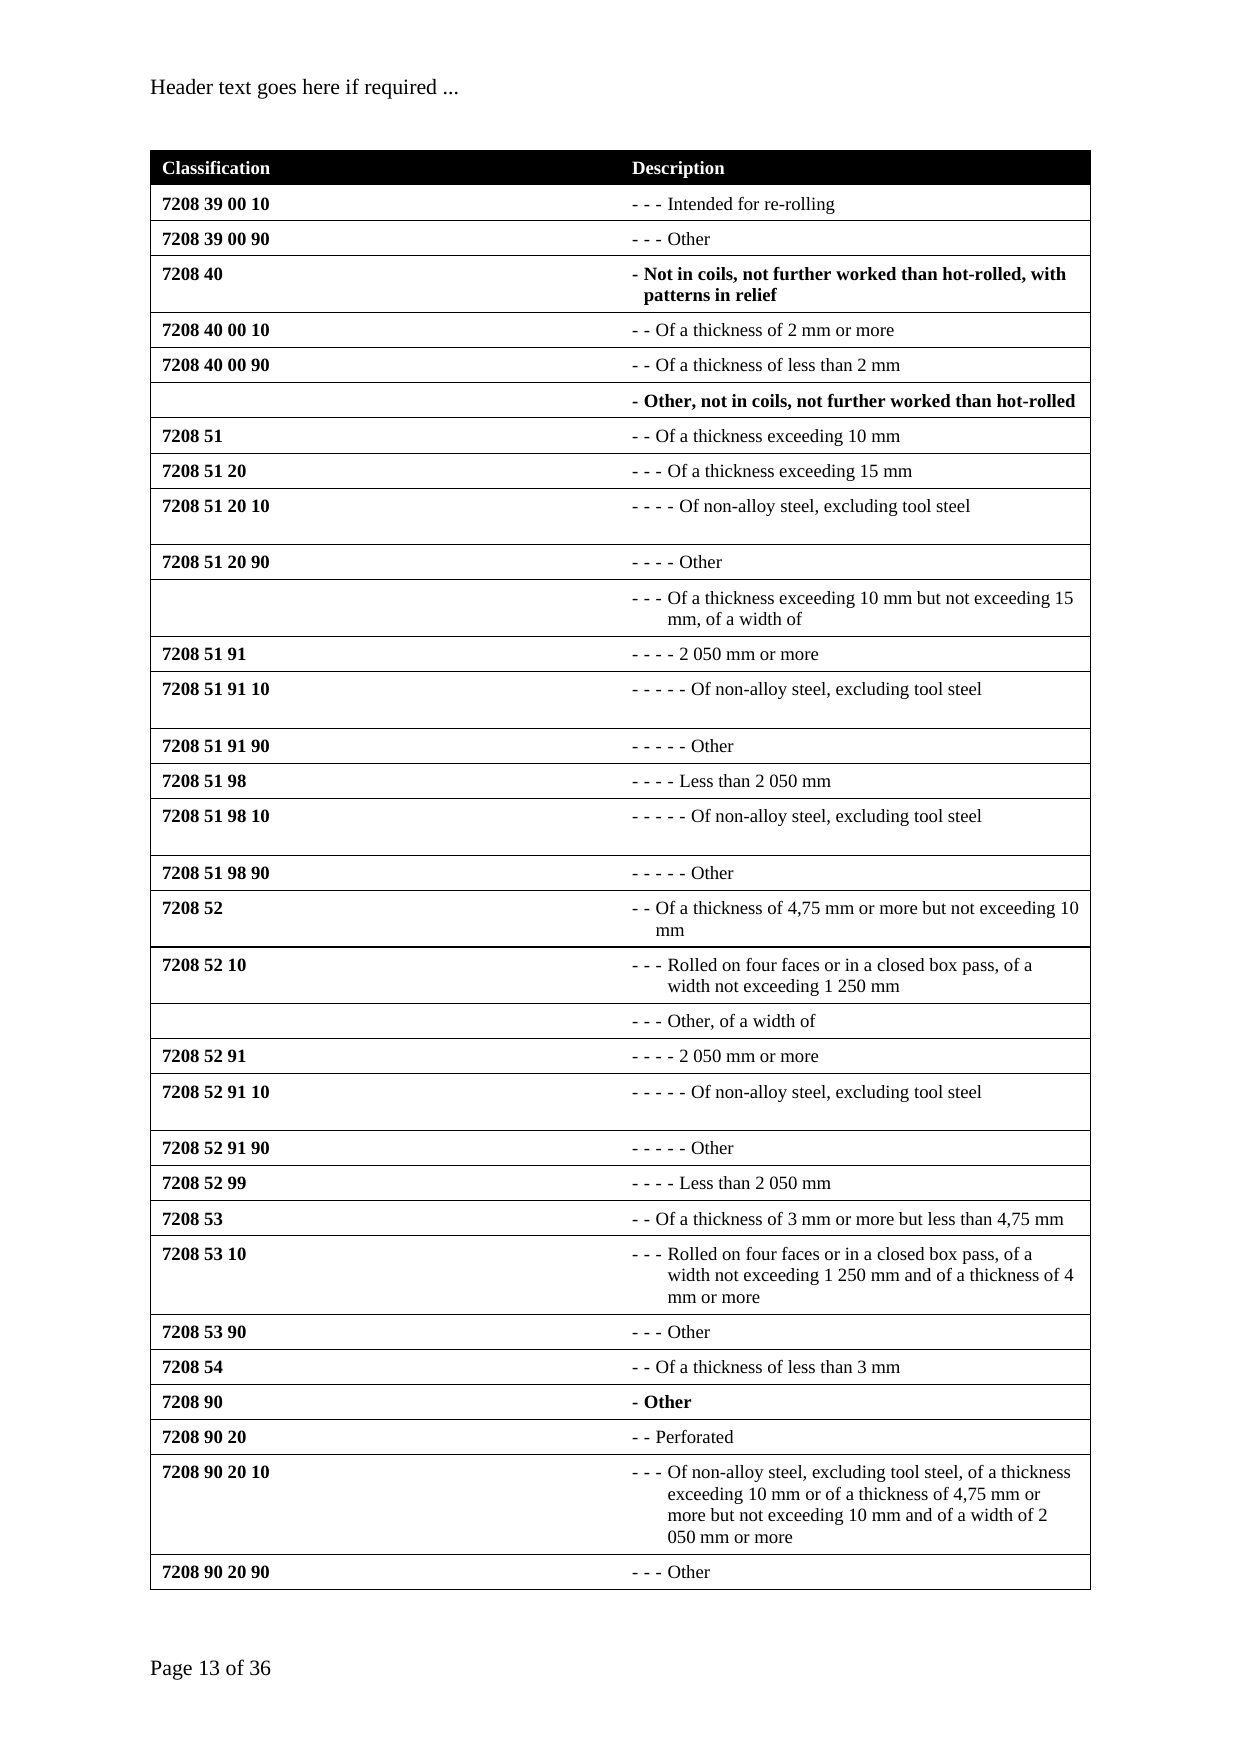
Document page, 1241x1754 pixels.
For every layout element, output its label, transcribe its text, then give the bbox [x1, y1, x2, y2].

table_cell - - - Other, of a width of [621, 1004, 1090, 1038]
table_cell 7208 51 20 10 [151, 489, 621, 544]
table_cell - - Perforated [621, 1420, 1090, 1454]
table_cell - Not in coils, not further worked than hot-rolled, with patterns in relief [621, 256, 1090, 312]
table_cell - - - Other [621, 1555, 1090, 1589]
table_cell 7208 90 20 90 [151, 1555, 621, 1589]
table_cell - - - - 2 050 mm or more [621, 637, 1090, 671]
table_cell 7208 39 00 10 [151, 185, 621, 220]
table_cell - - Of a thickness of less than 2 mm [621, 348, 1090, 382]
table_cell 7208 53 10 [151, 1236, 621, 1313]
table_cell 7208 40 00 10 [151, 313, 621, 347]
table_cell [151, 383, 621, 417]
table_cell 7208 51 98 90 [151, 856, 621, 890]
table_cell 7208 52 91 90 [151, 1131, 621, 1165]
table_cell - - Of a thickness of 4,75 mm or more but not exceeding 10 mm [621, 891, 1090, 946]
table_cell - - - Rolled on four faces or in a closed box pass, of a width not exceeding 1 250 mm [621, 948, 1090, 1003]
table_cell 7208 39 00 90 [151, 221, 621, 255]
table_cell 7208 51 91 [151, 637, 621, 671]
table_cell - - - - - Other [621, 856, 1090, 890]
table_cell - - - - - Of non-alloy steel, excluding tool steel [621, 672, 1090, 728]
table_cell - - - Of a thickness exceeding 15 mm [621, 454, 1090, 487]
table_cell - - - - - Of non-alloy steel, excluding tool steel [621, 1074, 1090, 1130]
table_cell - Other, not in coils, not further worked than hot-rolled [621, 383, 1090, 417]
table_cell - - - Rolled on four faces or in a closed box pass, of a width not exceeding 1 250 mm and of a thickness of 4 mm or more [621, 1236, 1090, 1313]
table_cell 7208 51 20 [151, 454, 621, 487]
table_cell - - - - - Other [621, 1131, 1090, 1165]
table_cell - - Of a thickness exceeding 10 mm [621, 418, 1090, 452]
table_cell 7208 40 [151, 256, 621, 312]
table_cell 7208 90 [151, 1385, 621, 1419]
table_header Description [621, 151, 1090, 185]
table_cell - - - Other [621, 221, 1090, 255]
table_cell 7208 51 98 [151, 764, 621, 798]
table_cell - - - - - Of non-alloy steel, excluding tool steel [621, 799, 1090, 854]
table_cell - - - Of a thickness exceeding 10 mm but not exceeding 15 mm, of a width of [621, 580, 1090, 636]
table_cell 7208 52 91 [151, 1039, 621, 1073]
table_cell 7208 51 91 90 [151, 729, 621, 763]
table_cell - - - - Less than 2 050 mm [621, 1166, 1090, 1200]
table_cell 7208 52 91 10 [151, 1074, 621, 1130]
table_cell [151, 1004, 621, 1038]
table_cell 7208 52 [151, 891, 621, 946]
table_cell 7208 90 20 [151, 1420, 621, 1454]
table_cell - - - Other [621, 1315, 1090, 1348]
table_cell - - Of a thickness of 2 mm or more [621, 313, 1090, 347]
table_cell 7208 40 00 90 [151, 348, 621, 382]
table_cell 7208 51 20 90 [151, 545, 621, 579]
table_cell - - - Intended for re-rolling [621, 185, 1090, 220]
table_cell [151, 580, 621, 636]
table_cell 7208 90 20 10 [151, 1455, 621, 1554]
table_cell 7208 53 [151, 1201, 621, 1235]
table_cell - Other [621, 1385, 1090, 1419]
table_cell 7208 53 90 [151, 1315, 621, 1348]
table_cell - - - - 2 050 mm or more [621, 1039, 1090, 1073]
table_cell 7208 54 [151, 1350, 621, 1384]
table_cell 7208 51 91 10 [151, 672, 621, 728]
table_cell - - Of a thickness of less than 3 mm [621, 1350, 1090, 1384]
table_cell 7208 51 98 10 [151, 799, 621, 854]
table_cell 7208 51 [151, 418, 621, 452]
table_cell - - Of a thickness of 3 mm or more but less than 4,75 mm [621, 1201, 1090, 1235]
table_cell - - - - Less than 2 050 mm [621, 764, 1090, 798]
table_cell - - - - Of non-alloy steel, excluding tool steel [621, 489, 1090, 544]
table_header Classification [151, 151, 621, 185]
table_cell 7208 52 10 [151, 948, 621, 1003]
table_cell 7208 52 99 [151, 1166, 621, 1200]
table_cell - - - - - Other [621, 729, 1090, 763]
table_cell - - - - Other [621, 545, 1090, 579]
